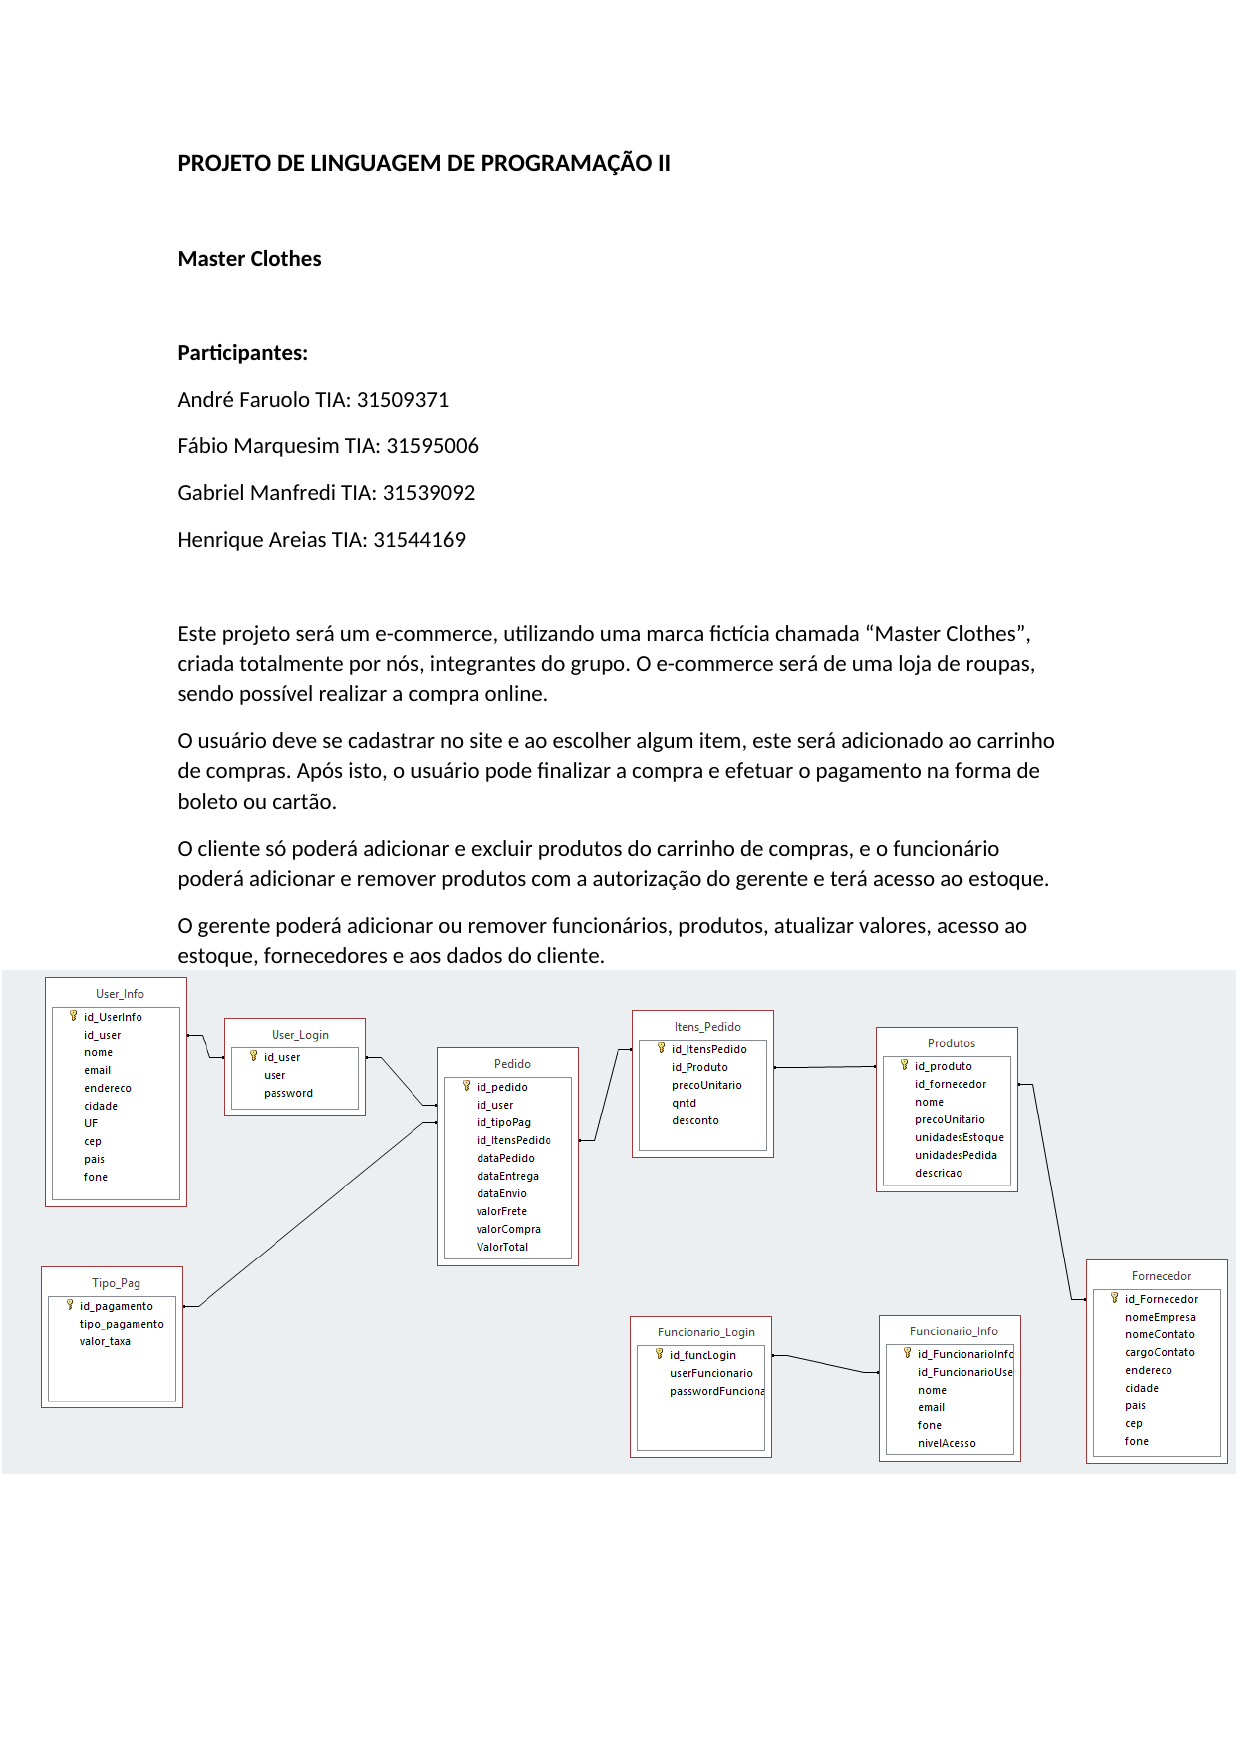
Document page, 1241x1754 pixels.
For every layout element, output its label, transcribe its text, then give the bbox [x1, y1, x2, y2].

text O usuário deve se cadastrar no site e ao escolher algum item, este será adicionado ao carrinho de compras. Após isto, o usuário pode finalizar a compra e efetuar o pagamento na forma de boleto ou cartão. [177, 726, 1063, 815]
text Fábio Marquesim TIA: 31595006 [177, 432, 1063, 459]
text Este projeto será um e-commerce, utilizando uma marca fictícia chamada “Master Clothes”, criada totalmente por nós, integrantes do grupo. O e-commerce será de uma loja de roupas, sendo possível realizar a compra online. [177, 619, 1063, 707]
text PROJETO DE LINGUAGEM DE PROGRAMAÇÃO II [177, 148, 1063, 178]
text O cliente só poderá adicionar e excluir produtos do carrinho de compras, e o funcionário poderá adicionar e remover produtos com a autorização do gerente e terá acesso ao estoque. [177, 834, 1063, 892]
text Gabriel Manfredi TIA: 31539092 [177, 478, 1063, 506]
text O gerente poderá adicionar ou remover funcionários, produtos, atualizar valores, acesso ao estoque, fornecedores e aos dados do cliente. [177, 911, 1063, 969]
text André Faruolo TIA: 31509371 [177, 385, 1063, 413]
text Master Clothes [177, 244, 1063, 272]
text Participantes: [177, 338, 1063, 366]
text Henrique Areias TIA: 31544169 [177, 525, 1063, 553]
picture [1, 970, 1236, 1474]
